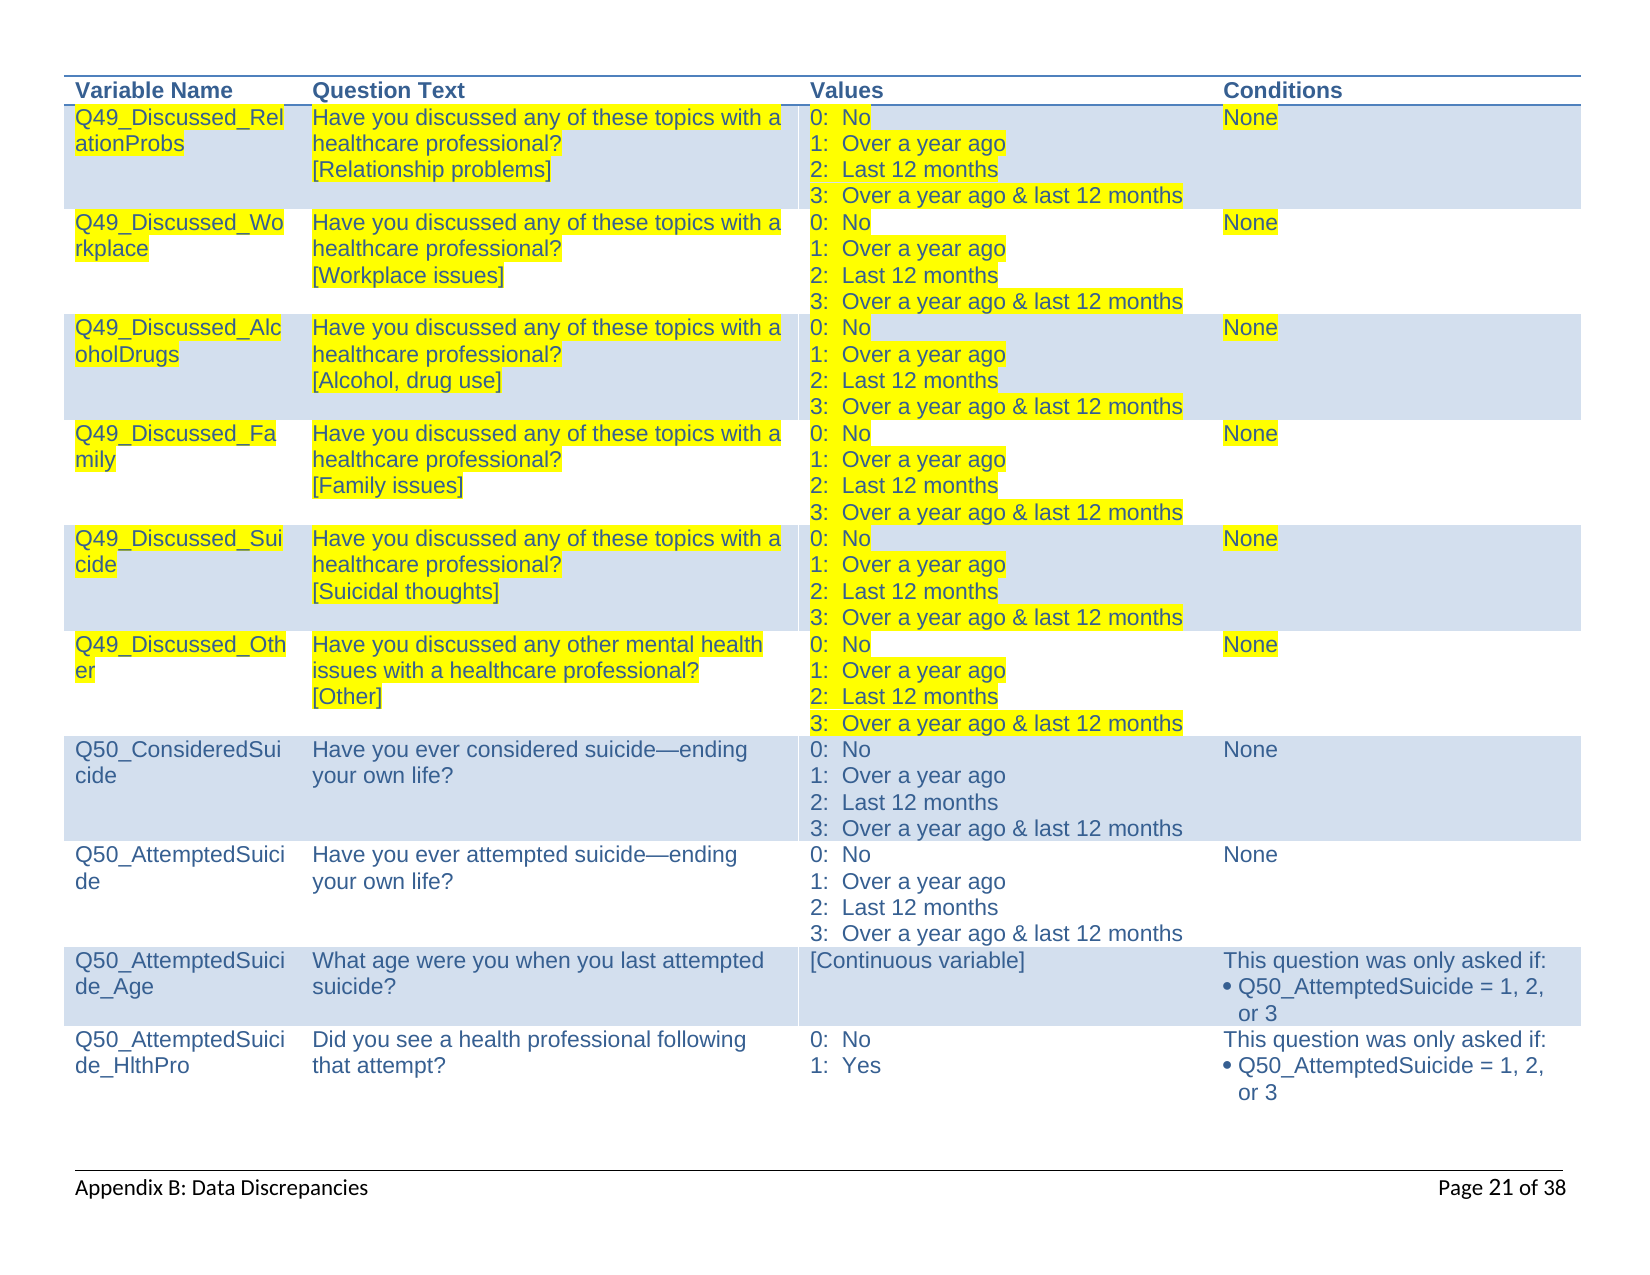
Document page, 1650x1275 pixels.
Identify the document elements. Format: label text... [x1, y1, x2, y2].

table_cell None [1212, 420, 1581, 525]
table_cell None [1212, 736, 1581, 841]
table_header Values [799, 77, 1212, 103]
table_cell 0: No 1: Yes [799, 1026, 1212, 1105]
table_cell Q50_ConsideredSuicide [64, 736, 301, 841]
table_cell Q49_Discussed_RelationProbs [64, 106, 301, 209]
table_cell 0: No 1: Over a year ago 2: Last 12 months 3: Over a year ago & last 12 months [799, 631, 1212, 736]
table_cell Q49_Discussed_Suicide [64, 525, 301, 631]
table_cell Q50_AttemptedSuicide_Age [64, 947, 301, 1026]
table_cell Have you discussed any of these topics with a healthcare professional? [Relationship problems] [301, 106, 798, 209]
table_cell [Continuous variable] [799, 947, 1212, 1026]
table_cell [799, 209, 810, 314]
table_cell 0: No 1: Over a year ago 2: Last 12 months 3: Over a year ago & last 12 months [871, 420, 1212, 525]
table_cell Have you discussed any of these topics with a healthcare professional? [Workplace issues] [301, 209, 798, 314]
table_cell What age were you when you last attempted suicide? [301, 947, 798, 1026]
table_cell Have you ever attempted suicide—ending your own life? [301, 841, 798, 947]
table_cell Have you discussed any other mental health issues with a healthcare professional? [Other] [301, 631, 798, 736]
table_header Question Text [301, 77, 798, 103]
table_cell Q50_AttemptedSuicide_HlthPro [64, 1026, 301, 1105]
table_cell None [1212, 106, 1581, 209]
table_cell Q50_AttemptedSuicide [64, 841, 301, 947]
table_cell This question was only asked if: Q50_AttemptedSuicide = 1, 2, or 3 [1212, 1026, 1581, 1105]
table_cell 0: No 1: Over a year ago 2: Last 12 months 3: Over a year ago & last 12 months [871, 314, 1212, 420]
table_cell Have you discussed any of these topics with a healthcare professional? [Suicidal thoughts] [301, 525, 798, 631]
table_cell 0: No 1: Over a year ago 2: Last 12 months 3: Over a year ago & last 12 months [871, 209, 1212, 314]
table_cell None [1212, 314, 1581, 420]
table_cell Q49_Discussed_Family [64, 420, 301, 525]
table_cell None [1212, 841, 1581, 947]
table_cell Have you ever considered suicide—ending your own life? [301, 736, 798, 841]
table_cell Have you discussed any of these topics with a healthcare professional? [Alcohol, drug use] [301, 314, 798, 420]
table_cell Have you discussed any of these topics with a healthcare professional? [Family issues] [301, 420, 798, 525]
table_cell None [1212, 209, 1581, 314]
table_cell 0: No 1: Over a year ago 2: Last 12 months 3: Over a year ago & last 12 months [799, 841, 1212, 947]
table_cell Did you see a health professional following that attempt? [301, 1026, 798, 1105]
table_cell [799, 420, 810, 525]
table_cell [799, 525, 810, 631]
table_cell 0: No 1: Over a year ago 2: Last 12 months 3: Over a year ago & last 12 months [871, 525, 1212, 631]
table_cell Q49_Discussed_Other [64, 631, 301, 736]
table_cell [799, 106, 1212, 209]
table_cell Q49_Discussed_AlcoholDrugs [64, 314, 301, 420]
table_cell 0: No 1: Over a year ago 2: Last 12 months 3: Over a year ago & last 12 months [799, 736, 1212, 841]
table_cell Q49_Discussed_Workplace [64, 209, 301, 314]
table_cell None [1212, 631, 1581, 736]
table_header Conditions [1212, 77, 1581, 103]
table_cell This question was only asked if: Q50_AttemptedSuicide = 1, 2, or 3 [1212, 947, 1581, 1026]
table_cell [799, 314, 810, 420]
table_header Variable Name [64, 77, 301, 103]
table_cell None [1212, 525, 1581, 631]
